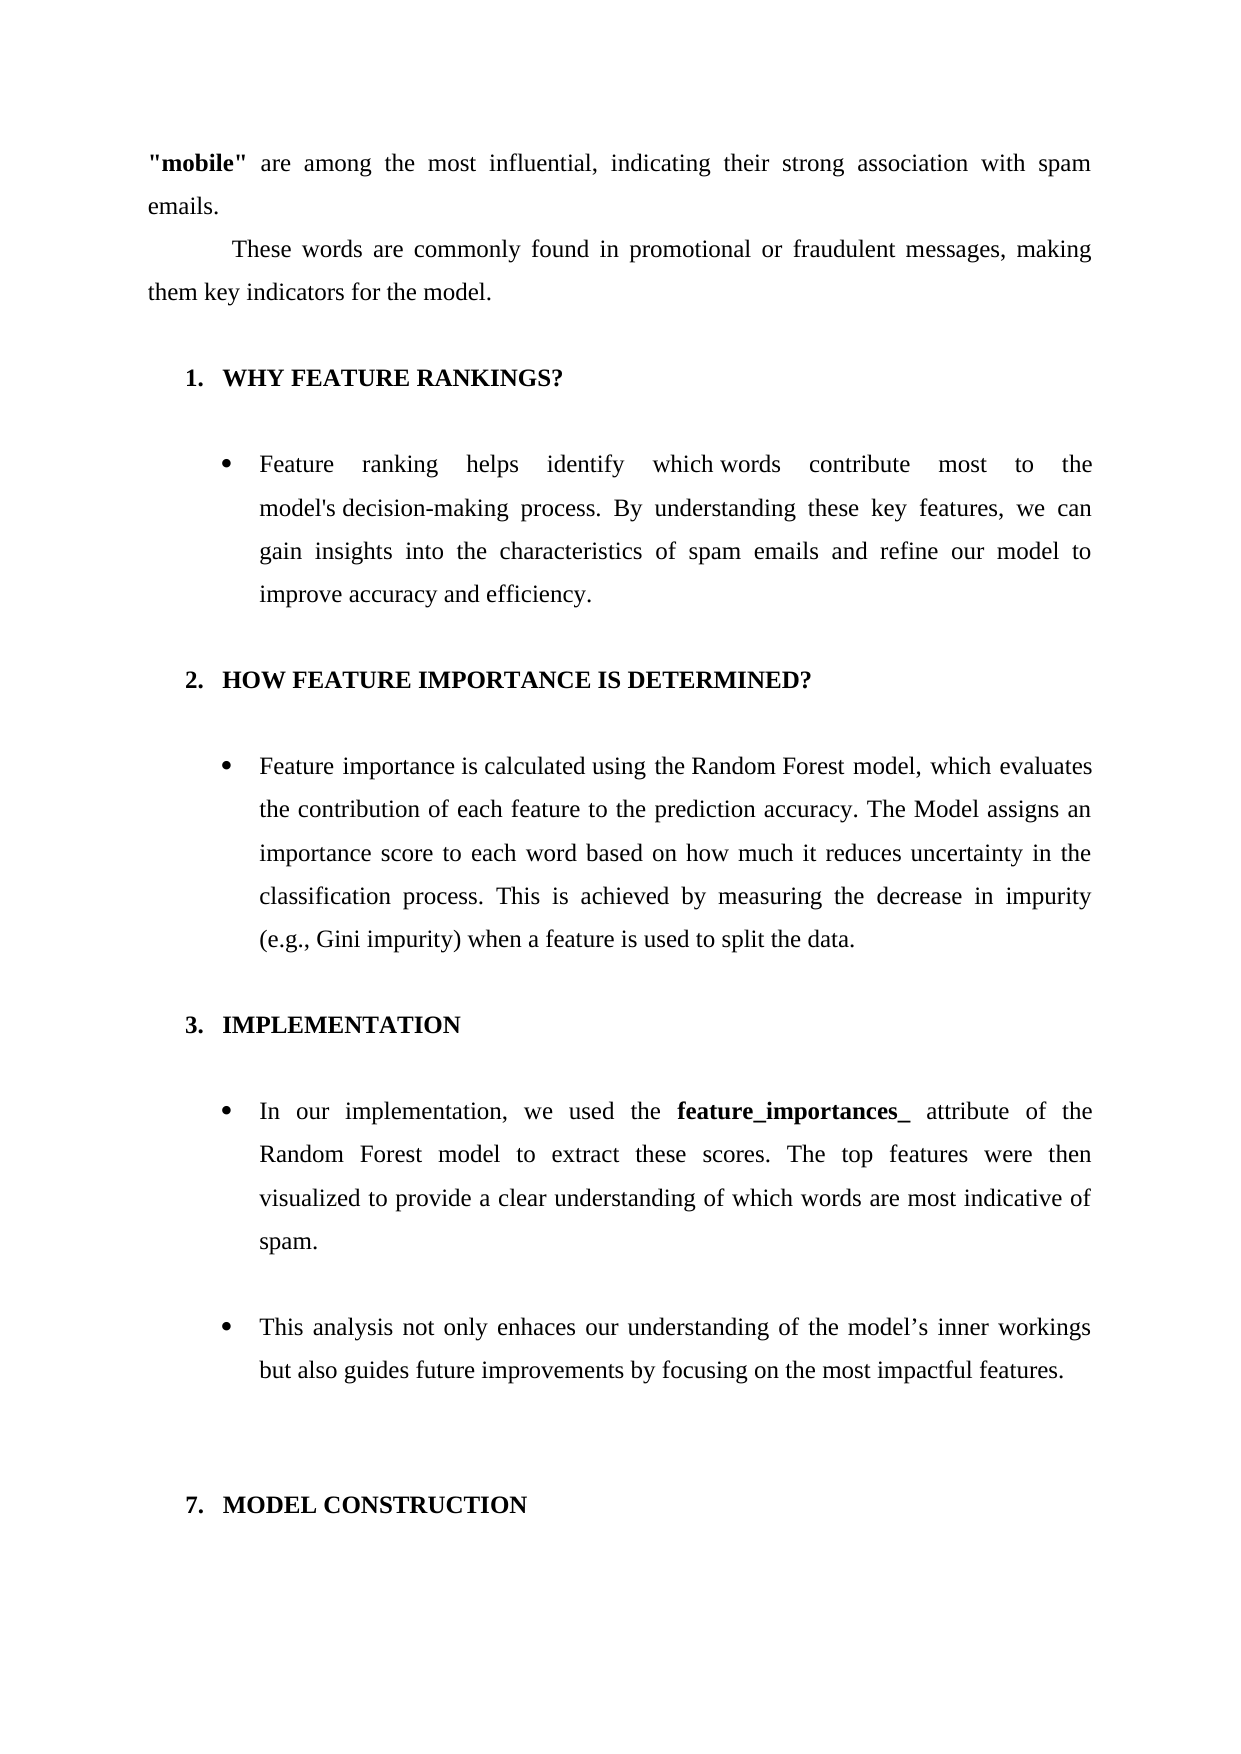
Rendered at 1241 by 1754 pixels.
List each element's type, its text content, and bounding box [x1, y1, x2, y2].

list Feature ranking helps identify which words contribute most to the model's decision-making process. By understanding these key features, we can gain insights into the characteristics of spam emails and refine our model to improve accuracy and efficiency. [222, 449, 1093, 608]
list HOW FEATURE IMPORTANCE IS DETERMINED? [185, 665, 1093, 694]
text These words are commonly found in promotional or fraudulent messages, making them key indicators for the model. [148, 234, 1093, 306]
list IMPLEMENTATION [185, 1010, 1093, 1039]
list This analysis not only enhaces our understanding of the model’s inner workings but also guides future improvements by focusing on the most impactful features. [222, 1312, 1093, 1384]
list Feature importance is calculated using the Random Forest model, which evaluates the contribution of each feature to the prediction accuracy. The Model assigns an importance score to each word based on how much it reduces uncertainty in the classification process. This is achieved by measuring the decrease in impurity (e.g., Gini impurity) when a feature is used to split the data. [222, 751, 1093, 953]
list MODEL CONSTRUCTION [185, 1490, 1093, 1519]
list In our implementation, we used the feature_importances_ attribute of the Random Forest model to extract these scores. The top features were then visualized to provide a clear understanding of which words are most indicative of spam. [222, 1096, 1093, 1254]
list WHY FEATURE RANKINGS? [185, 363, 1093, 392]
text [148, 148, 1093, 219]
